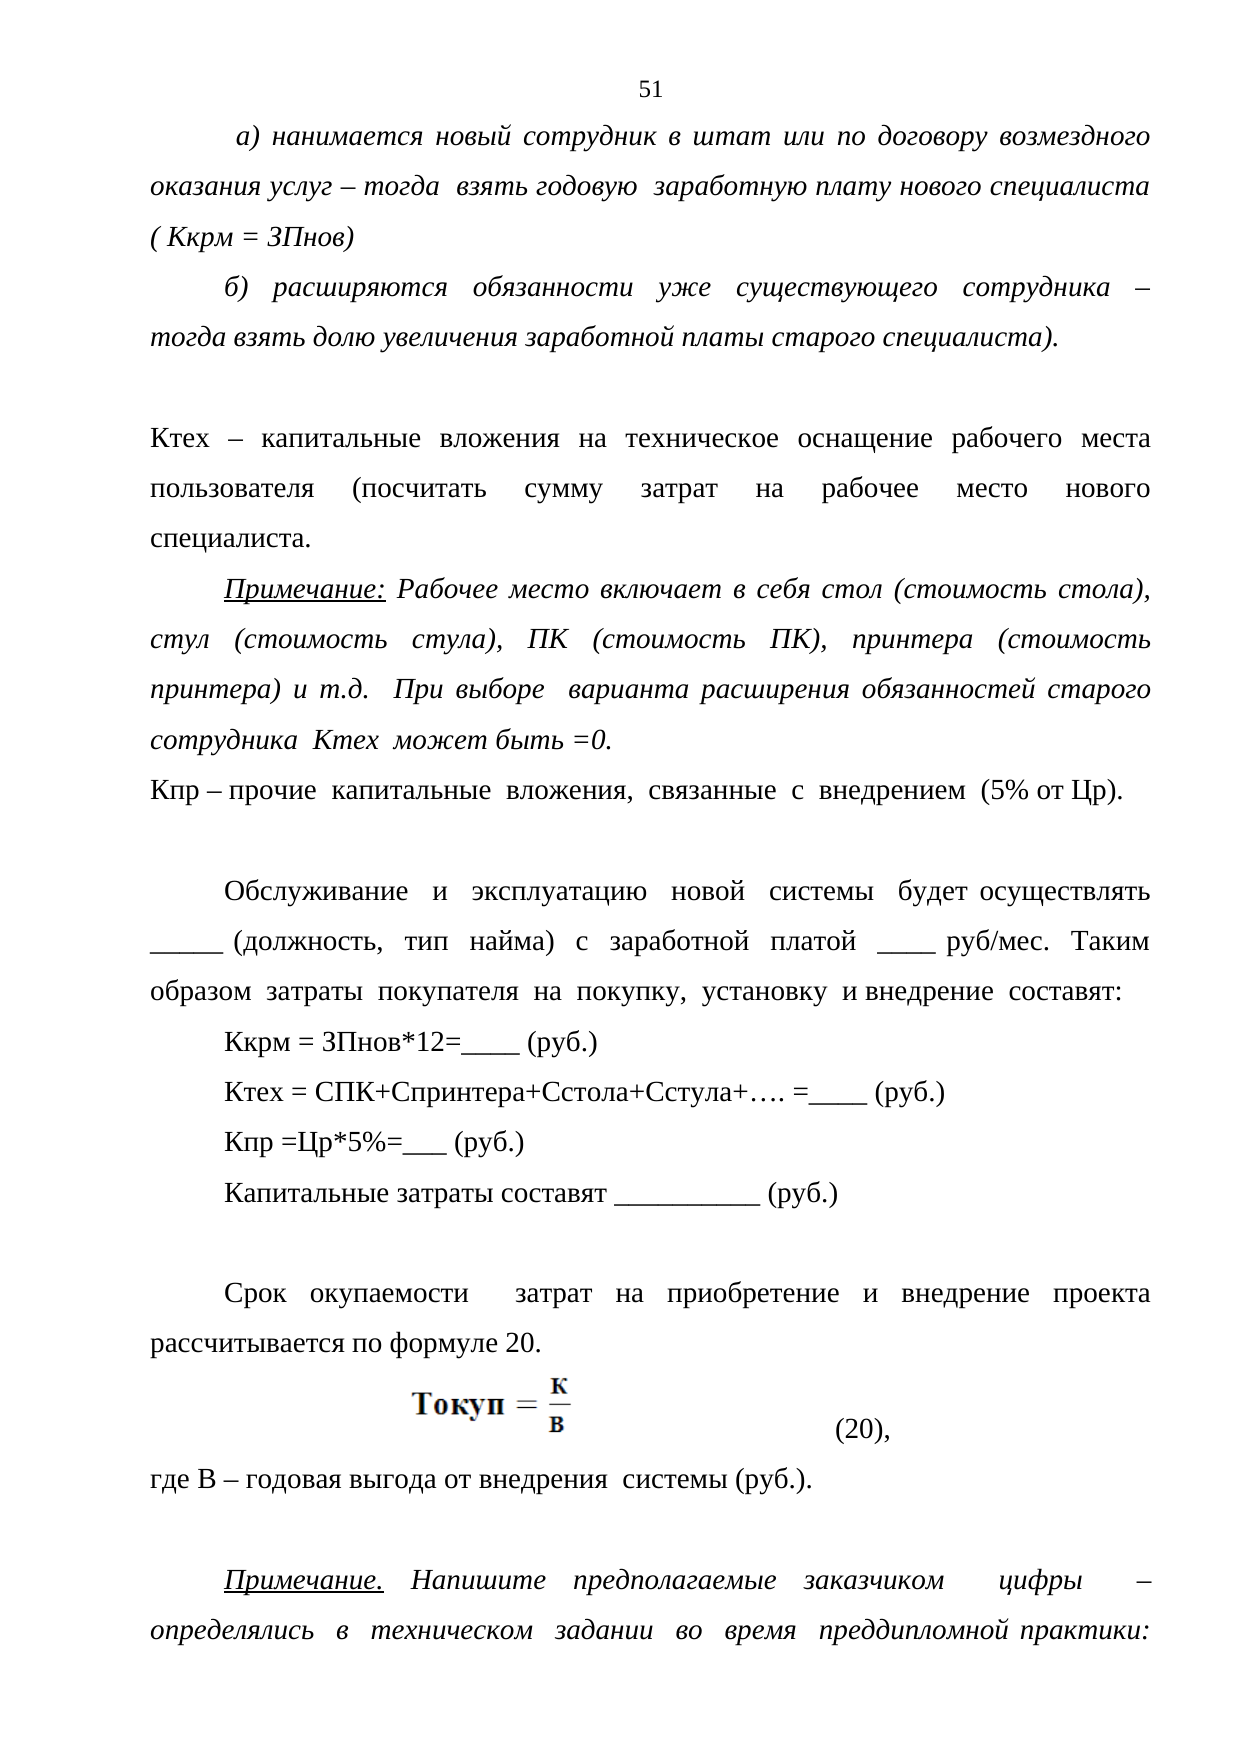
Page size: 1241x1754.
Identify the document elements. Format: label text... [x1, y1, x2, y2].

text а) нанимается новый сотрудник в штат или по договору возмездного оказания услуг – тогда взять годовую заработную плату нового специалиста ( Ккрм = ЗПнов) [150, 118, 1152, 252]
text Кпр =Цр*5%=___ (руб.) [150, 1124, 1152, 1158]
picture [411, 1376, 587, 1439]
text б) расширяются обязанности уже существующего сотрудника – тогда взять долю увеличения заработной платы старого специалиста). [150, 269, 1152, 353]
text Кпр – прочие капитальные вложения, связанные с внедрением (5% от Цр). [150, 772, 1152, 806]
text Срок окупаемости затрат на приобретение и внедрение проекта рассчитывается по формуле 20. [150, 1275, 1152, 1359]
text Ккрм = ЗПнов*12=____ (руб.) [150, 1024, 1152, 1057]
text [150, 1562, 1152, 1646]
text (20), [150, 1376, 1152, 1444]
text Обслуживание и эксплуатацию новой системы будет осуществлять _____ (должность, тип найма) с заработной платой ____ руб/мес. Таким образом затраты покупателя на покупку, установку и внедрение составят: [150, 873, 1152, 1007]
text Ктех – капитальные вложения на техническое оснащение рабочего места пользователя (посчитать сумму затрат на рабочее место нового специалиста. [150, 420, 1152, 554]
text Примечание: Рабочее место включает в себя стол (стоимость стола), стул (стоимость стула), ПК (стоимость ПК), принтера (стоимость принтера) и т.д. При выборе варианта расширения обязанностей старого сотрудника Ктех может быть =0. [150, 571, 1152, 755]
text Капитальные затраты составят __________ (руб.) [150, 1175, 1152, 1208]
text Ктех = СПК+Спринтера+Сстола+Сстула+…. =____ (руб.) [150, 1074, 1152, 1108]
text где В – годовая выгода от внедрения системы (руб.). [150, 1461, 1152, 1495]
